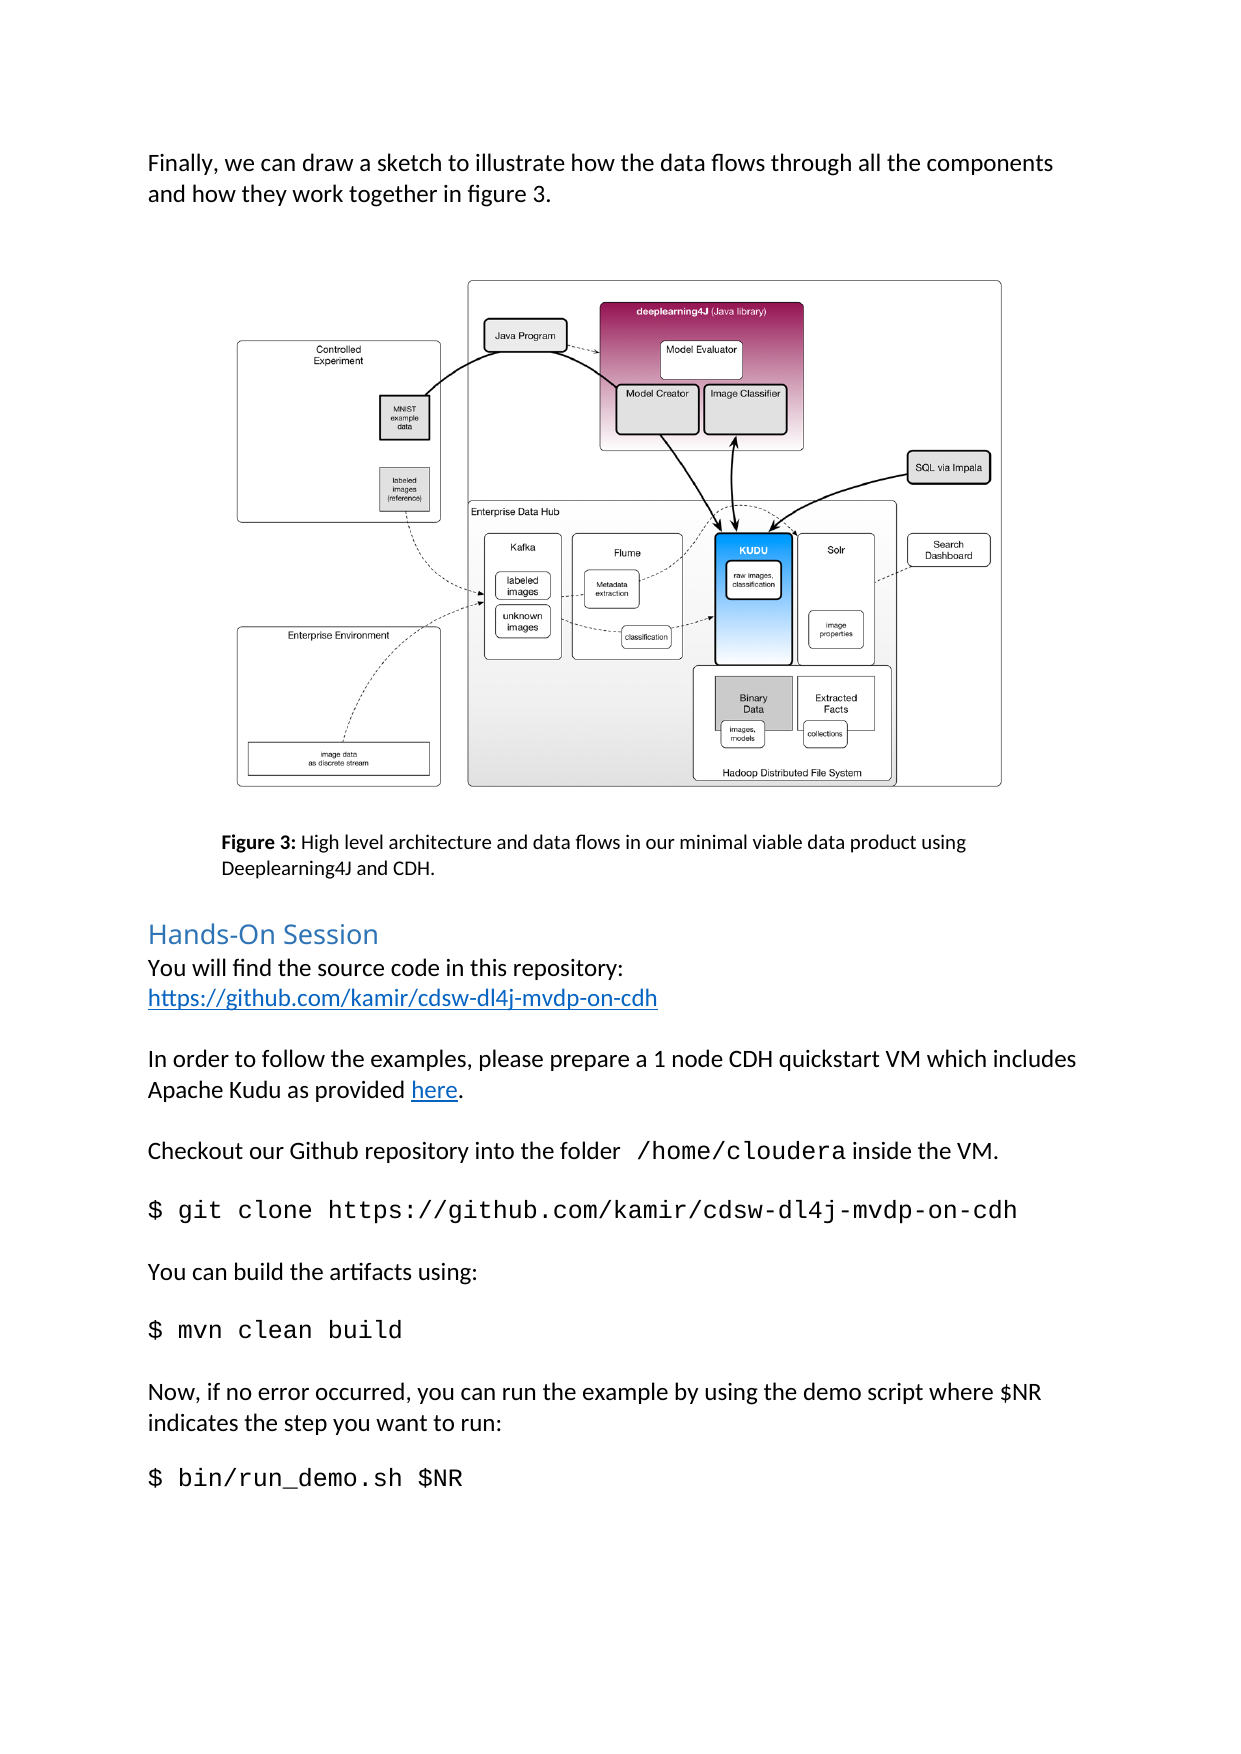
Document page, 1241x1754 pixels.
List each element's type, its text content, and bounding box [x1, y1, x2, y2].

text https://github.com/kamir/cdsw-dl4j-mvdp-on-cdh [148, 982, 1093, 1013]
text Checkout our Github repository into the folder /home/cloudera inside the VM. [148, 1135, 1093, 1167]
text You can build the artifacts using: [148, 1256, 1093, 1287]
text Finally, we can draw a sketch to illustrate how the data flows through all the components and how they work together in figure 3. [148, 148, 1093, 209]
text In order to follow the examples, please prepare a 1 node CDH quickstart VM which includes Apache Kudu as provided here. [148, 1043, 1093, 1104]
subtitle Hands-On Session [148, 915, 1093, 952]
text Now, if no error occurred, you can run the example by using the demo script where $NR indicates the step you want to run: [148, 1376, 1093, 1437]
picture [195, 239, 1045, 830]
text $ git clone https://github.com/kamir/cdsw-dl4j-mvdp-on-cdh [148, 1197, 1093, 1226]
text Figure 3: High level architecture and data flows in our minimal viable data product using Deeplearning4J and CDH. [221, 829, 1093, 880]
text You will find the source code in this repository: [148, 952, 1093, 982]
text $ bin/run_demo.sh $NR [148, 1466, 1093, 1494]
text $ mvn clean build [148, 1317, 1093, 1346]
